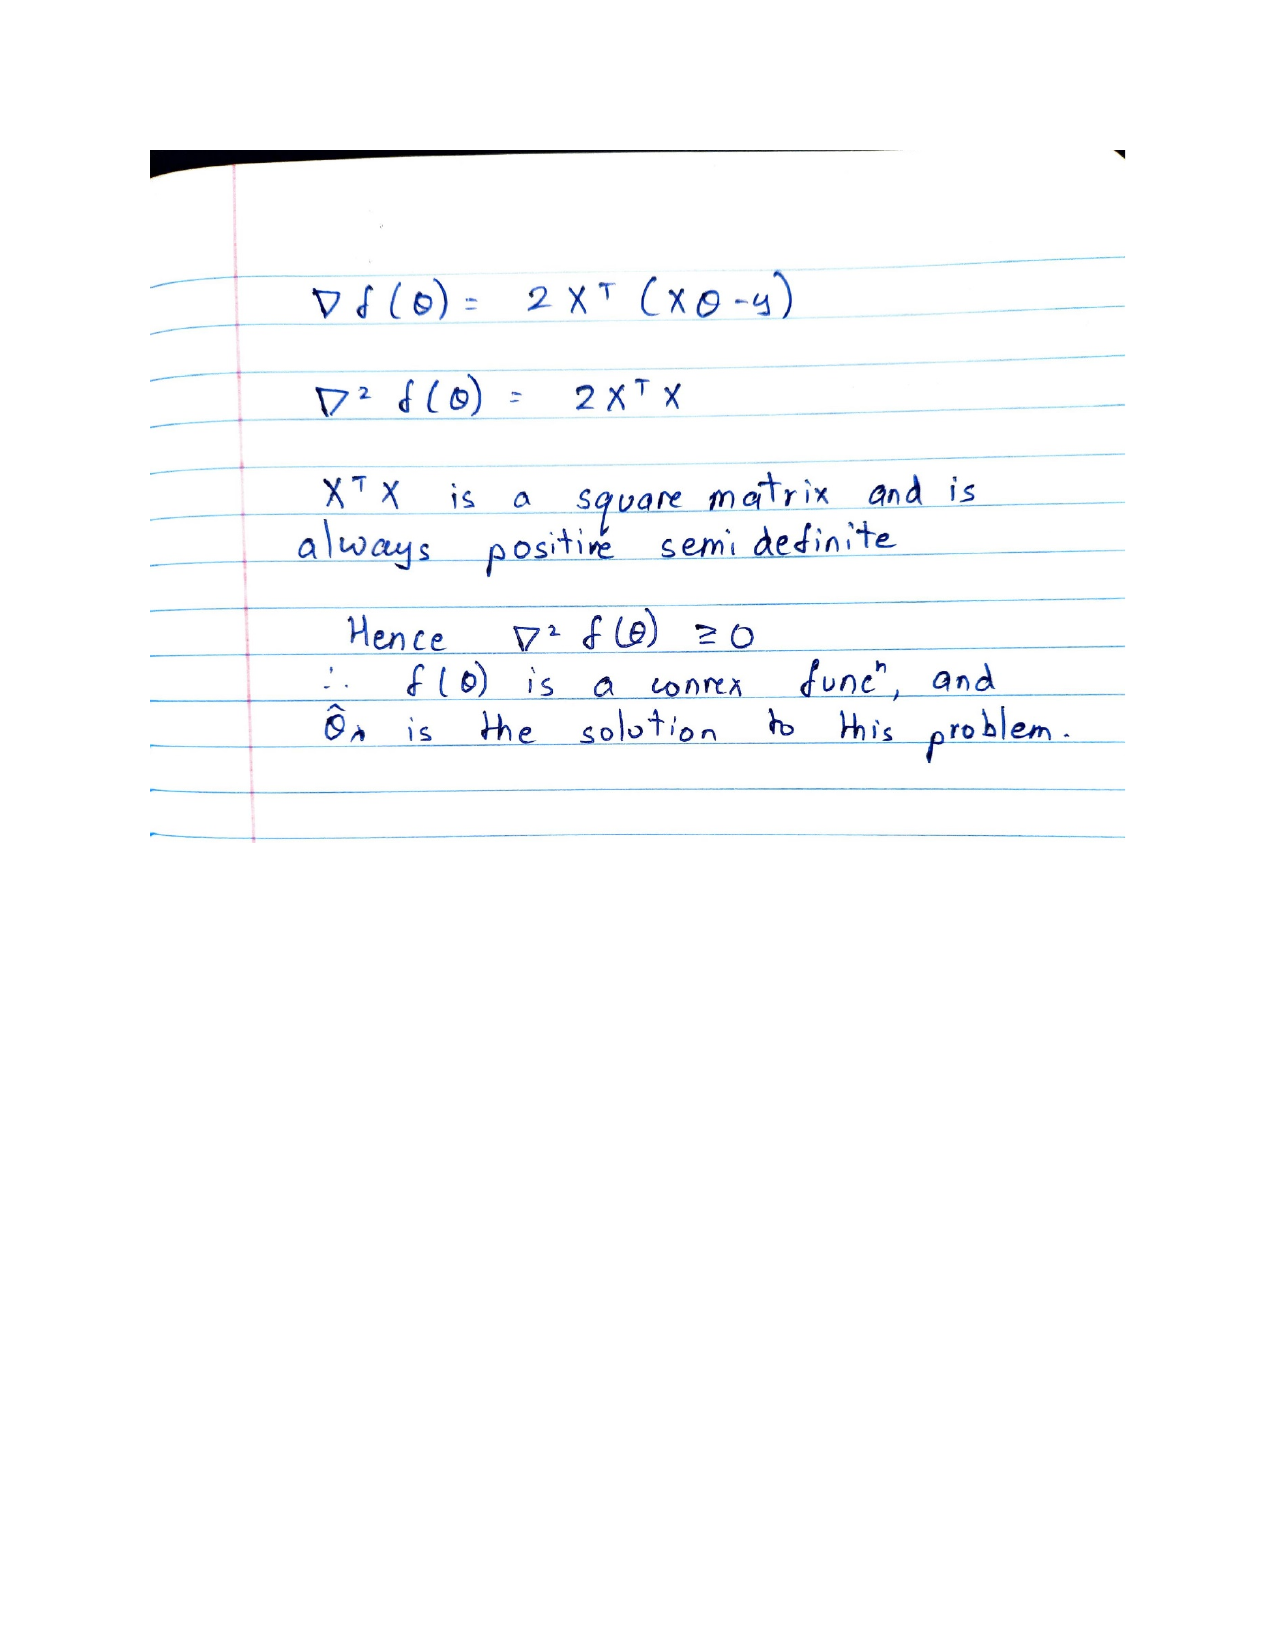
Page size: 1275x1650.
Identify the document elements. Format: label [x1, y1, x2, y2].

picture [150, 150, 1125, 843]
